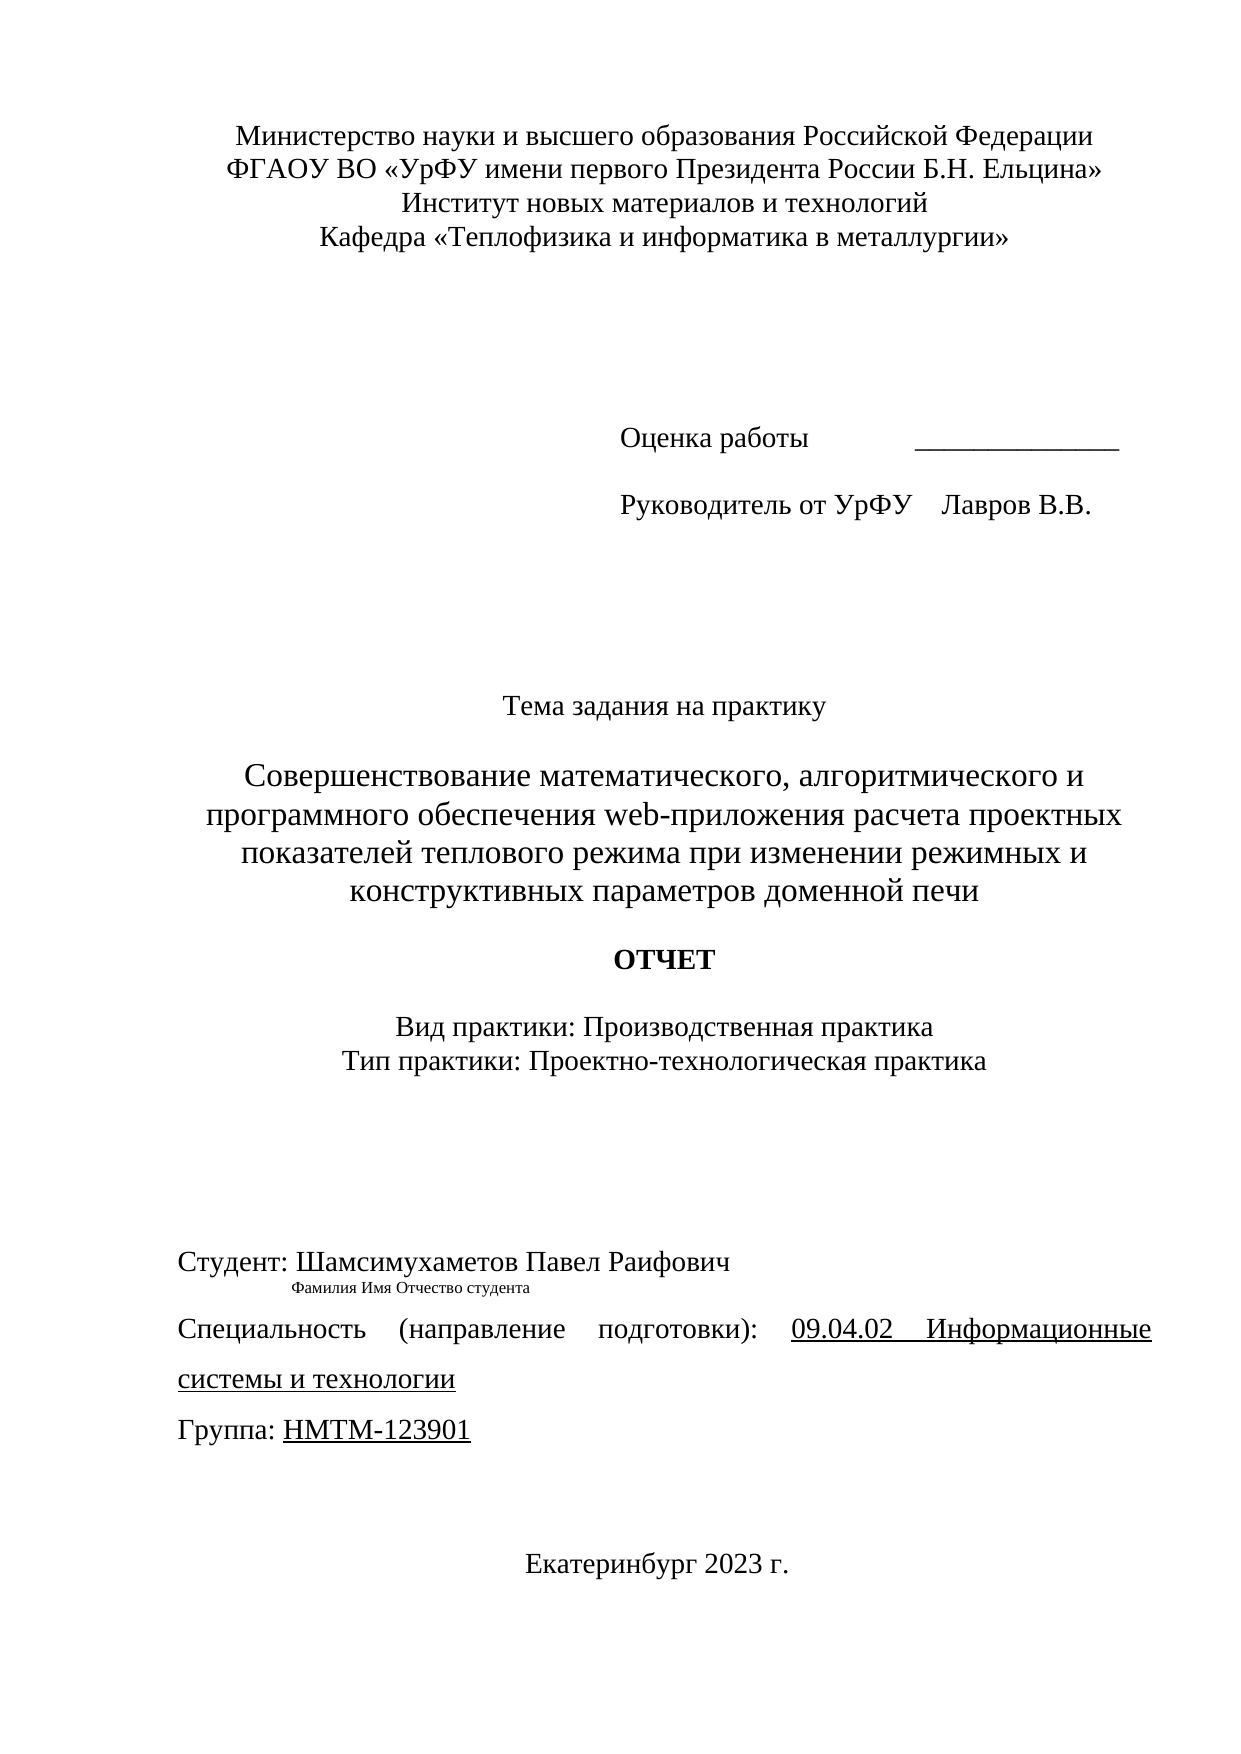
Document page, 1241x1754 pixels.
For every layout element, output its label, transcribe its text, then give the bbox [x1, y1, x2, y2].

text Руководитель от УрФУ Лавров В.В. [620, 487, 1152, 521]
text Институт новых материалов и технологий [177, 185, 1152, 219]
text Студент: Шамсимухаметов Павел Раифович [177, 1244, 1152, 1278]
text Тема задания на практику [177, 688, 1152, 722]
text Кафедра «Теплофизика и информатика в металлургии» [177, 219, 1152, 252]
text Специальность (направление подготовки): 09.04.02 Информационные системы и технологии [177, 1311, 1152, 1395]
text Министерство науки и высшего образования Российской Федерации [177, 118, 1152, 152]
text Екатеринбург 2023 г. [162, 1546, 1152, 1579]
text Группа: НМТМ-123901 [177, 1412, 1152, 1445]
text ОТЧЕТ [177, 942, 1152, 976]
text ФГАОУ ВО «УрФУ имени первого Президента России Б.Н. Ельцина» [177, 152, 1152, 185]
text Оценка работы ______________ [620, 420, 1152, 453]
text Вид практики: Производственная практика [177, 1009, 1152, 1043]
text Совершенствование математического, алгоритмического и программного обеспечения web-приложения расчета проектных показателей теплового режима при изменении режимных и конструктивных параметров доменной печи [177, 755, 1152, 909]
text Тип практики: Проектно-технологическая практика [177, 1043, 1152, 1076]
text Фамилия Имя Отчество студента [177, 1278, 1152, 1311]
